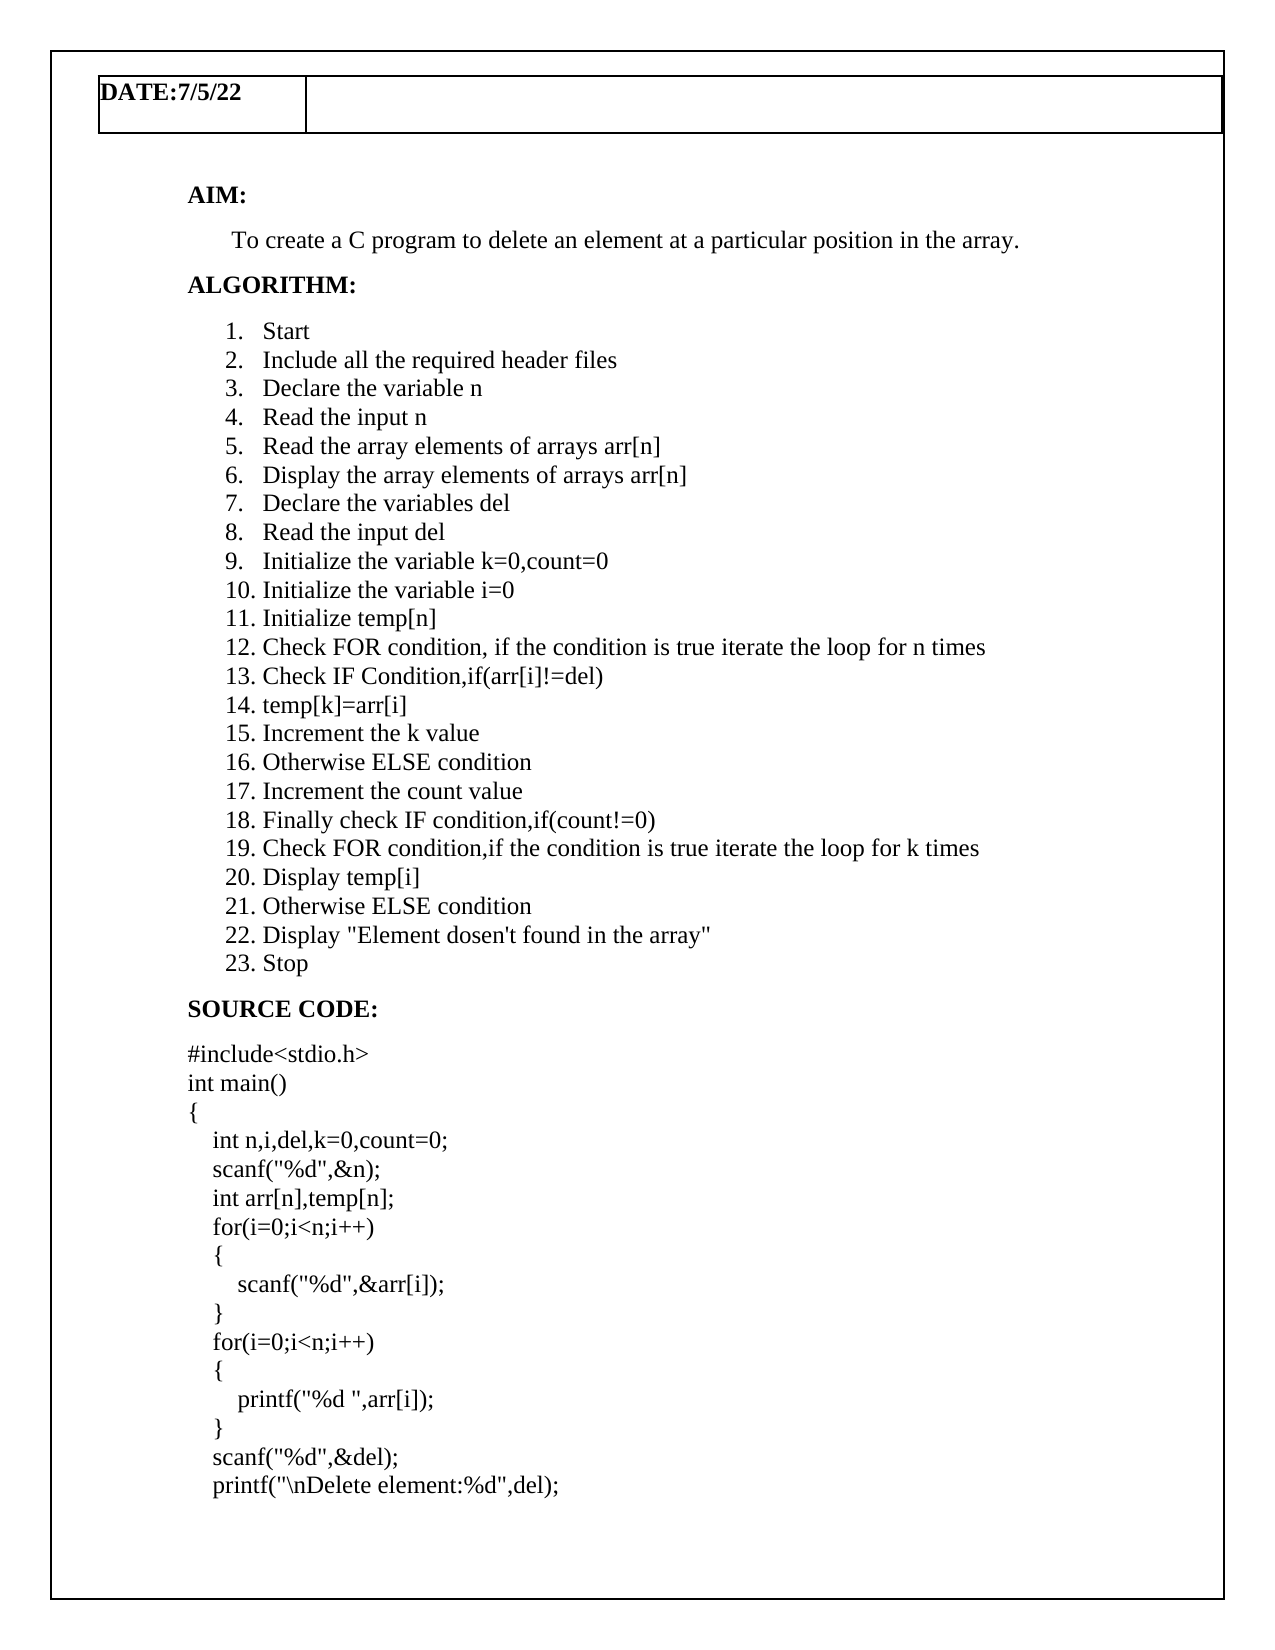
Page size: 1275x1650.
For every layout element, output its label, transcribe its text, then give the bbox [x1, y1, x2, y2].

list Check FOR condition, if the condition is true iterate the loop for n times [225, 632, 1087, 661]
list Otherwise ELSE condition [225, 891, 1087, 920]
list Declare the variable n [225, 373, 1087, 402]
list Read the input del [225, 517, 1087, 546]
text printf("\nDelete element:%d",del); [187, 1471, 1087, 1499]
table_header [100, 77, 305, 132]
list Otherwise ELSE condition [225, 747, 1087, 776]
text { [187, 1241, 1087, 1269]
list Display the array elements of arrays arr[n] [225, 460, 1087, 488]
text int main() [187, 1068, 1087, 1097]
list Declare the variables del [225, 488, 1087, 517]
text int arr[n],temp[n]; [187, 1183, 1087, 1212]
list Initialize the variable i=0 [225, 575, 1087, 603]
text #include<stdio.h> [187, 1039, 1087, 1068]
text To create a C program to delete an element at a particular position in the array. [187, 225, 1087, 254]
text { [187, 1356, 1087, 1384]
text } [187, 1298, 1087, 1327]
list Start [225, 316, 1087, 345]
list Increment the count value [225, 776, 1087, 805]
list Check FOR condition,if the condition is true iterate the loop for k times [225, 833, 1087, 862]
list Read the array elements of arrays arr[n] [225, 431, 1087, 460]
list Increment the k value [225, 718, 1087, 747]
list Finally check IF condition,if(count!=0) [225, 805, 1087, 833]
list Include all the required header files [225, 345, 1087, 373]
text for(i=0;i<n;i++) [187, 1212, 1087, 1241]
list Read the input n [225, 402, 1087, 431]
text ALGORITHM: [187, 271, 1087, 299]
text scanf("%d",&del); [187, 1442, 1087, 1471]
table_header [307, 77, 1221, 132]
text int n,i,del,k=0,count=0; [187, 1126, 1087, 1154]
text SOURCE CODE: [187, 994, 1087, 1023]
list Display temp[i] [225, 862, 1087, 891]
text scanf("%d",&arr[i]); [187, 1269, 1087, 1298]
text for(i=0;i<n;i++) [187, 1327, 1087, 1356]
text AIM: [187, 180, 1087, 208]
list Stop [225, 948, 1087, 977]
list Initialize temp[n] [225, 603, 1087, 632]
text scanf("%d",&n); [187, 1154, 1087, 1183]
list Display "Element dosen't found in the array" [225, 920, 1087, 948]
text } [187, 1413, 1087, 1442]
list Check IF Condition,if(arr[i]!=del) [225, 661, 1087, 690]
text { [187, 1097, 1087, 1126]
text printf("%d ",arr[i]); [187, 1384, 1087, 1413]
list Initialize the variable k=0,count=0 [225, 546, 1087, 575]
list temp[k]=arr[i] [225, 690, 1087, 718]
